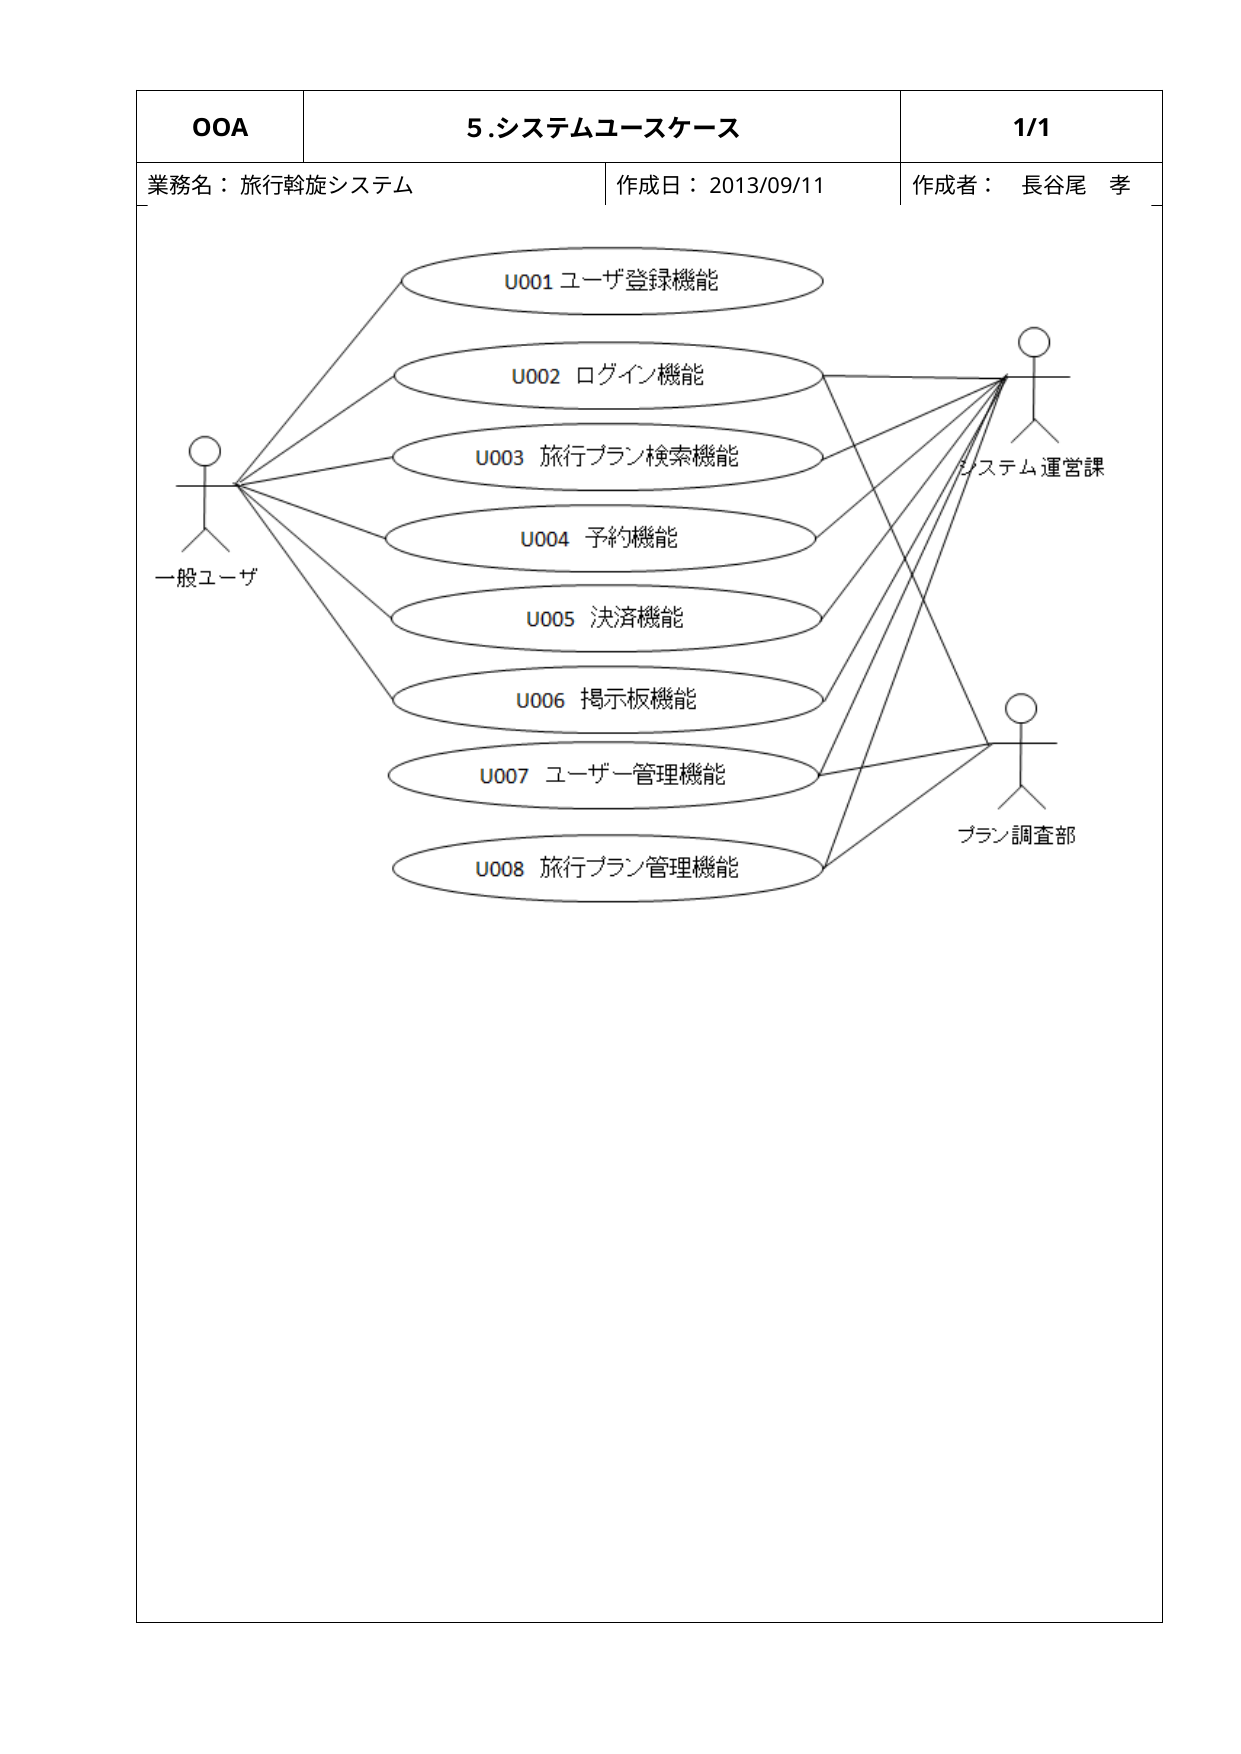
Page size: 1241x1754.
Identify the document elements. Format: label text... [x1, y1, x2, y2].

picture [147, 205, 1152, 939]
table_header OOA [137, 91, 303, 162]
table_header 1/1 [901, 91, 1162, 162]
table_cell 作成者： 長谷尾 孝 [901, 163, 1162, 205]
table_cell 作成日： 2013/09/11 [606, 163, 900, 205]
table_cell [137, 206, 1162, 1622]
table_cell 業務名： 旅行斡旋システム [137, 163, 605, 205]
table_header ５.システムユースケース [304, 91, 900, 162]
